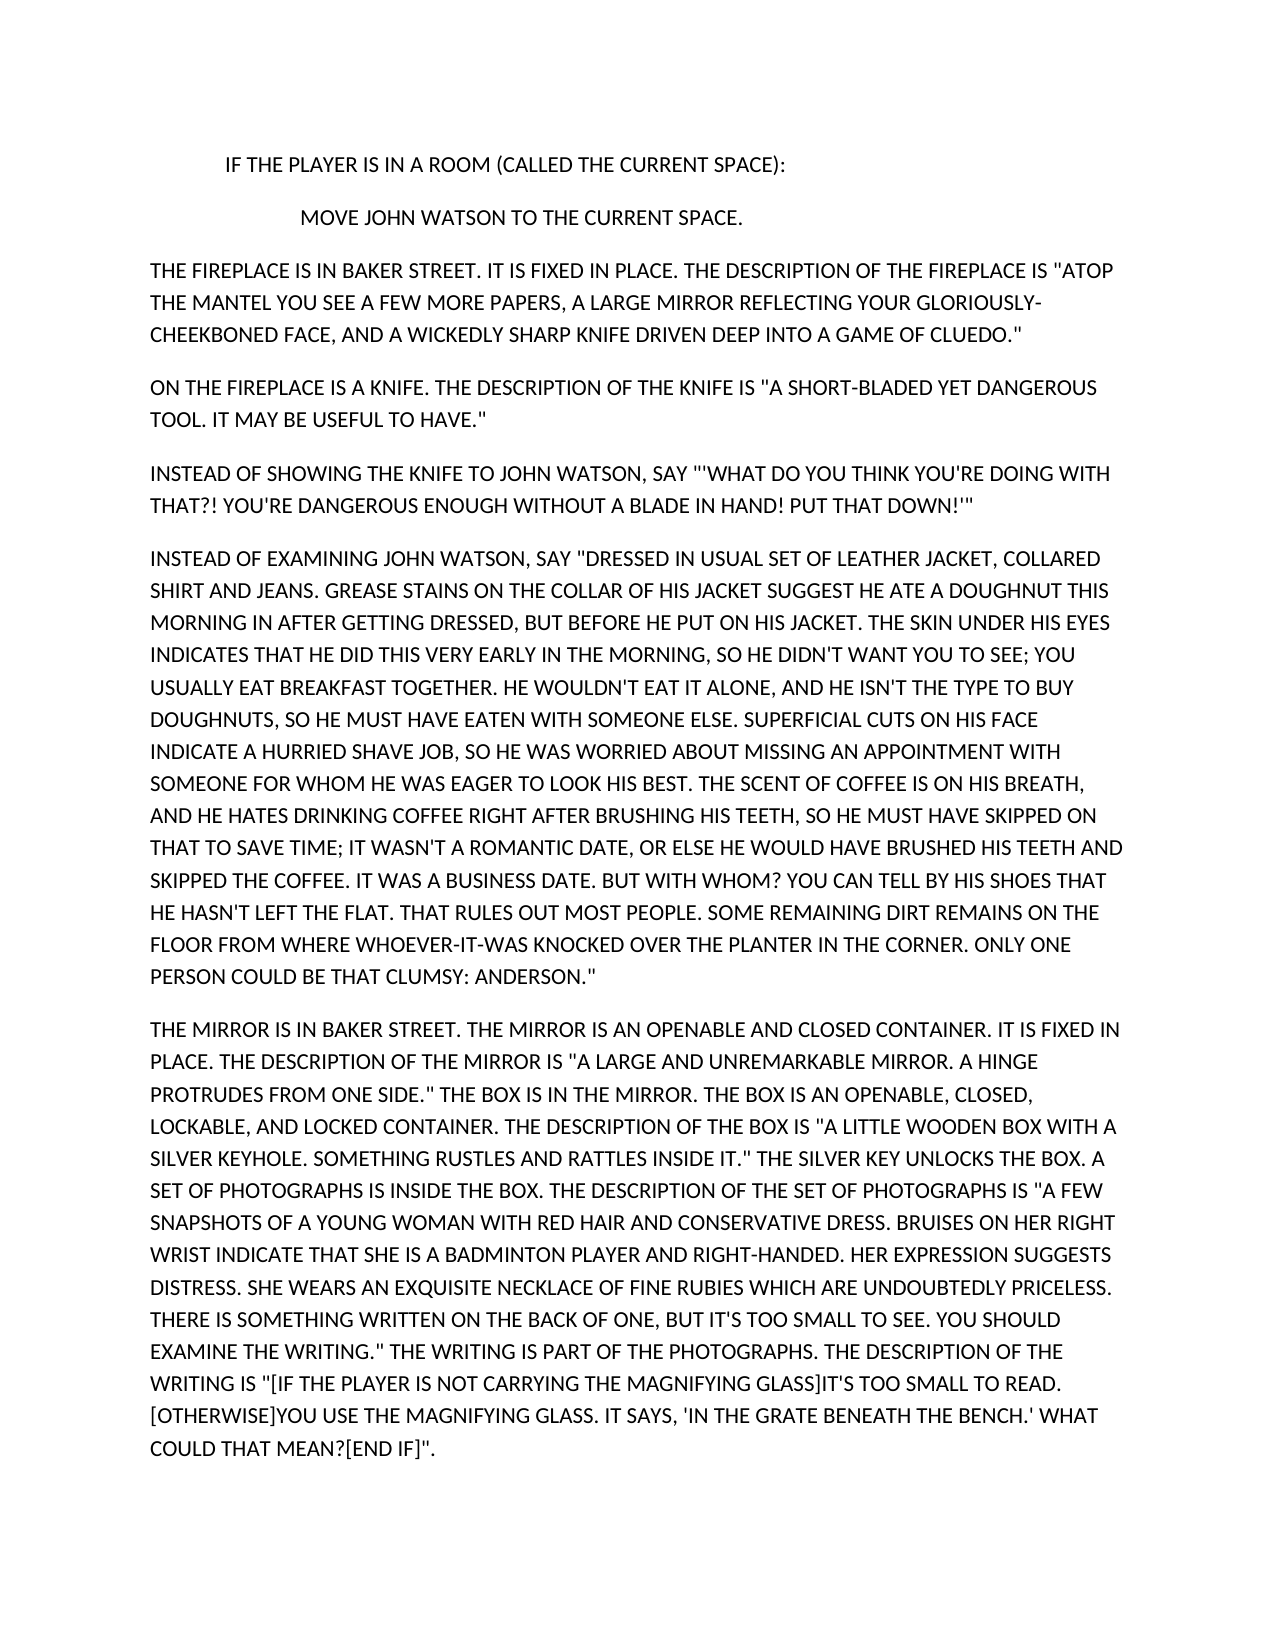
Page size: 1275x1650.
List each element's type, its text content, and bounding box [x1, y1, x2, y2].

text THE FIREPLACE IS IN BAKER STREET. IT IS FIXED IN PLACE. THE DESCRIPTION OF THE FIREPLACE IS "ATOP THE MANTEL YOU SEE A FEW MORE PAPERS, A LARGE MIRROR REFLECTING YOUR GLORIOUSLY-CHEEKBONED FACE, AND A WICKEDLY SHARP KNIFE DRIVEN DEEP INTO A GAME OF CLUEDO." [150, 256, 1125, 348]
text INSTEAD OF SHOWING THE KNIFE TO JOHN WATSON, SAY "'WHAT DO YOU THINK YOU'RE DOING WITH THAT?! YOU'RE DANGEROUS ENOUGH WITHOUT A BLADE IN HAND! PUT THAT DOWN!'" [150, 459, 1125, 519]
text THE MIRROR IS IN BAKER STREET. THE MIRROR IS AN OPENABLE AND CLOSED CONTAINER. IT IS FIXED IN PLACE. THE DESCRIPTION OF THE MIRROR IS "A LARGE AND UNREMARKABLE MIRROR. A HINGE PROTRUDES FROM ONE SIDE." THE BOX IS IN THE MIRROR. THE BOX IS AN OPENABLE, CLOSED, LOCKABLE, AND LOCKED CONTAINER. THE DESCRIPTION OF THE BOX IS "A LITTLE WOODEN BOX WITH A SILVER KEYHOLE. SOMETHING RUSTLES AND RATTLES INSIDE IT." THE SILVER KEY UNLOCKS THE BOX. A SET OF PHOTOGRAPHS IS INSIDE THE BOX. THE DESCRIPTION OF THE SET OF PHOTOGRAPHS IS "A FEW SNAPSHOTS OF A YOUNG WOMAN WITH RED HAIR AND CONSERVATIVE DRESS. BRUISES ON HER RIGHT WRIST INDICATE THAT SHE IS A BADMINTON PLAYER AND RIGHT-HANDED. HER EXPRESSION SUGGESTS DISTRESS. SHE WEARS AN EXQUISITE NECKLACE OF FINE RUBIES WHICH ARE UNDOUBTEDLY PRICELESS. THERE IS SOMETHING WRITTEN ON THE BACK OF ONE, BUT IT'S TOO SMALL TO SEE. YOU SHOULD EXAMINE THE WRITING." THE WRITING IS PART OF THE PHOTOGRAPHS. THE DESCRIPTION OF THE WRITING IS "[IF THE PLAYER IS NOT CARRYING THE MAGNIFYING GLASS]IT'S TOO SMALL TO READ.[OTHERWISE]YOU USE THE MAGNIFYING GLASS. IT SAYS, 'IN THE GRATE BENEATH THE BENCH.' WHAT COULD THAT MEAN?[END IF]". [150, 1015, 1125, 1462]
text MOVE JOHN WATSON TO THE CURRENT SPACE. [150, 203, 1125, 231]
text IF THE PLAYER IS IN A ROOM (CALLED THE CURRENT SPACE): [150, 150, 1125, 178]
text ON THE FIREPLACE IS A KNIFE. THE DESCRIPTION OF THE KNIFE IS "A SHORT-BLADED YET DANGEROUS TOOL. IT MAY BE USEFUL TO HAVE." [150, 373, 1125, 434]
text INSTEAD OF EXAMINING JOHN WATSON, SAY "DRESSED IN USUAL SET OF LEATHER JACKET, COLLARED SHIRT AND JEANS. GREASE STAINS ON THE COLLAR OF HIS JACKET SUGGEST HE ATE A DOUGHNUT THIS MORNING IN AFTER GETTING DRESSED, BUT BEFORE HE PUT ON HIS JACKET. THE SKIN UNDER HIS EYES INDICATES THAT HE DID THIS VERY EARLY IN THE MORNING, SO HE DIDN'T WANT YOU TO SEE; YOU USUALLY EAT BREAKFAST TOGETHER. HE WOULDN'T EAT IT ALONE, AND HE ISN'T THE TYPE TO BUY DOUGHNUTS, SO HE MUST HAVE EATEN WITH SOMEONE ELSE. SUPERFICIAL CUTS ON HIS FACE INDICATE A HURRIED SHAVE JOB, SO HE WAS WORRIED ABOUT MISSING AN APPOINTMENT WITH SOMEONE FOR WHOM HE WAS EAGER TO LOOK HIS BEST. THE SCENT OF COFFEE IS ON HIS BREATH, AND HE HATES DRINKING COFFEE RIGHT AFTER BRUSHING HIS TEETH, SO HE MUST HAVE SKIPPED ON THAT TO SAVE TIME; IT WASN'T A ROMANTIC DATE, OR ELSE HE WOULD HAVE BRUSHED HIS TEETH AND SKIPPED THE COFFEE. IT WAS A BUSINESS DATE. BUT WITH WHOM? YOU CAN TELL BY HIS SHOES THAT HE HASN'T LEFT THE FLAT. THAT RULES OUT MOST PEOPLE. SOME REMAINING DIRT REMAINS ON THE FLOOR FROM WHERE WHOEVER-IT-WAS KNOCKED OVER THE PLANTER IN THE CORNER. ONLY ONE PERSON COULD BE THAT CLUMSY: ANDERSON." [150, 544, 1125, 990]
